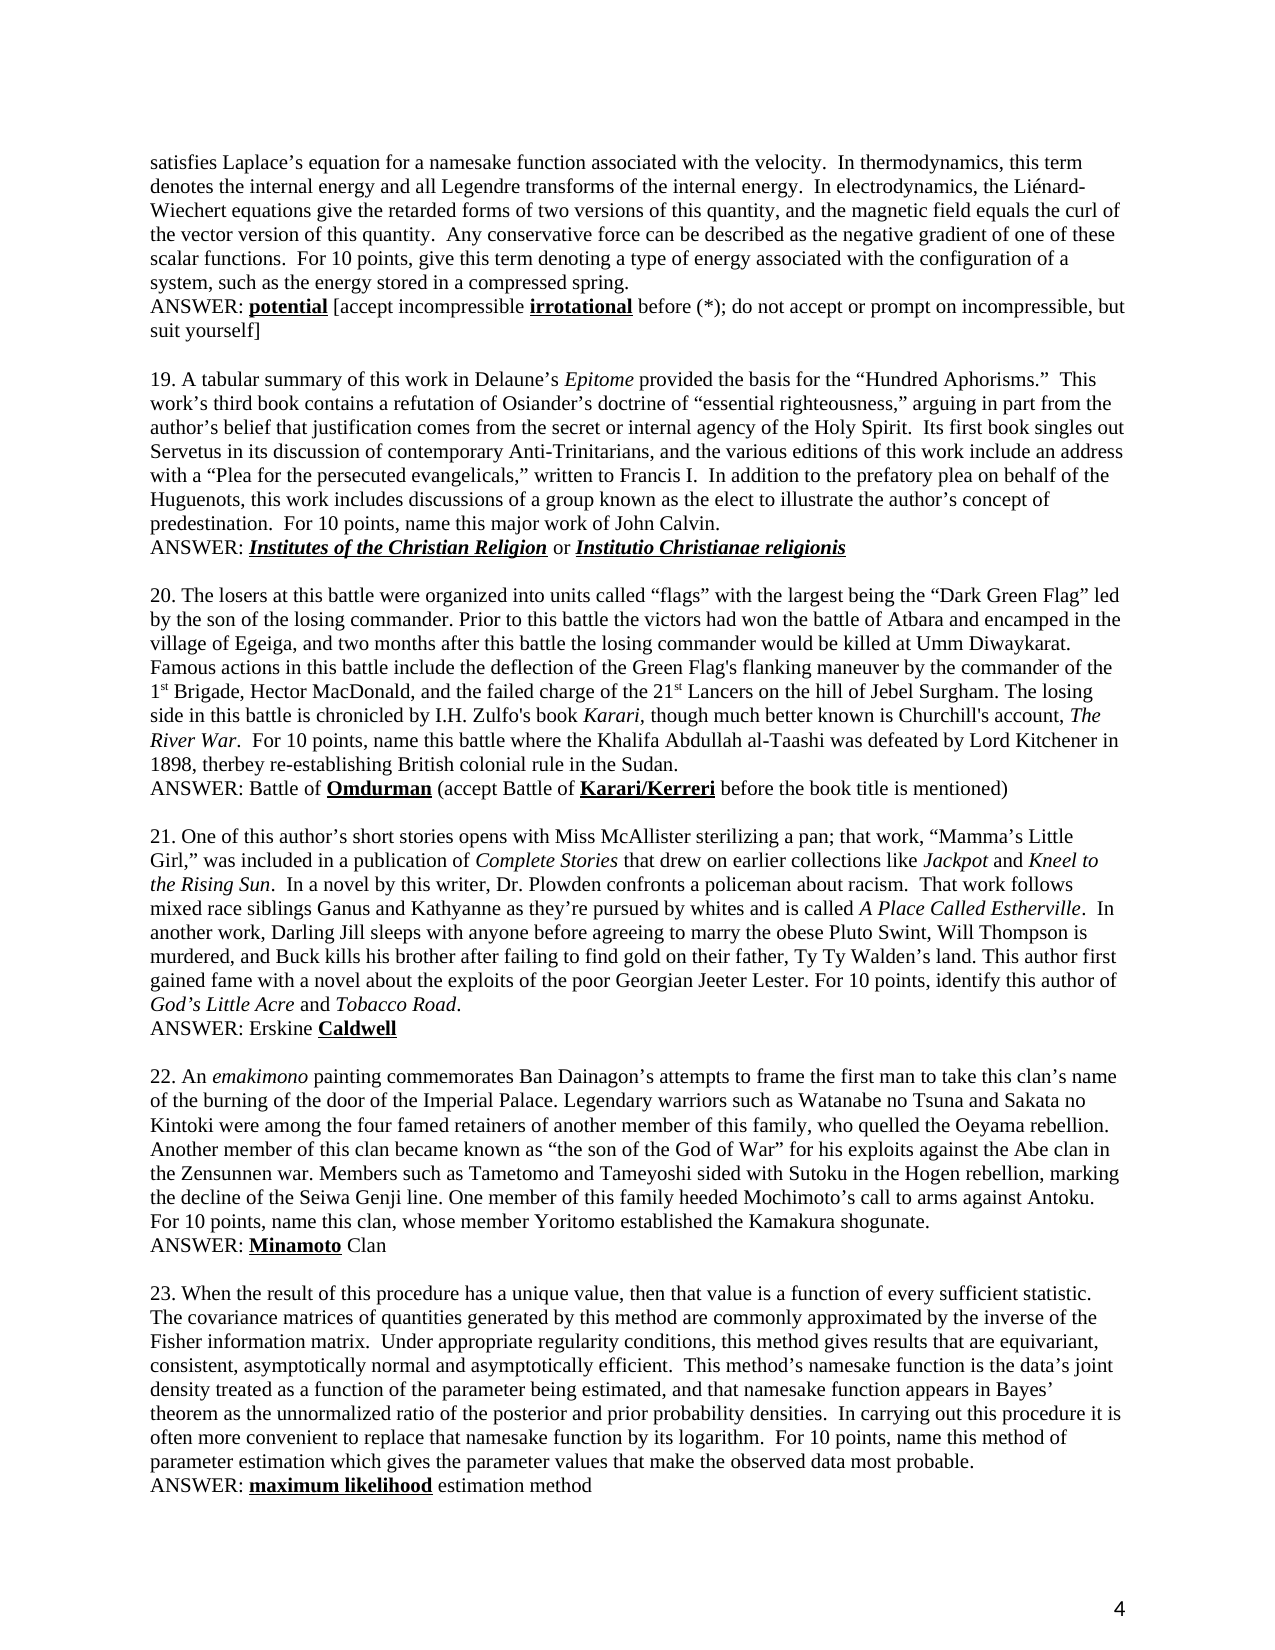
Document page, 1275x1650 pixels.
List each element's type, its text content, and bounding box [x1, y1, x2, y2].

text 19. A tabular summary of this work in Delaune’s Epitome provided the basis for the “Hundred Aphorisms.” This work’s third book contains a refutation of Osiander’s doctrine of “essential righteousness,” arguing in part from the author’s belief that justification comes from the secret or internal agency of the Holy Spirit. Its first book singles out Servetus in its discussion of contemporary Anti-Trinitarians, and the various editions of this work include an address with a “Plea for the persecuted evangelicals,” written to Francis I. In addition to the prefatory plea on behalf of the Huguenots, this work includes discussions of a group known as the elect to illustrate the author’s concept of predestination. For 10 points, name this major work of John Calvin. [150, 367, 1125, 535]
text ANSWER: Erskine Caldwell [150, 1016, 1125, 1040]
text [150, 150, 1125, 294]
text ANSWER: potential [accept incompressible irrotational before (*); do not accept or prompt on incompressible, but suit yourself] [150, 294, 1125, 342]
text 23. When the result of this procedure has a unique value, then that value is a function of every sufficient statistic. The covariance matrices of quantities generated by this method are commonly approximated by the inverse of the Fisher information matrix. Under appropriate regularity conditions, this method gives results that are equivariant, consistent, asymptotically normal and asymptotically efficient. This method’s namesake function is the data’s joint density treated as a function of the parameter being estimated, and that namesake function appears in Bayes’ theorem as the unnormalized ratio of the posterior and prior probability densities. In carrying out this procedure it is often more convenient to replace that namesake function by its logarithm. For 10 points, name this method of parameter estimation which gives the parameter values that make the observed data most probable. [150, 1281, 1125, 1473]
text ANSWER: Battle of Omdurman (accept Battle of Karari/Kerreri before the book title is mentioned) [150, 776, 1125, 800]
text ANSWER: Institutes of the Christian Religion or Institutio Christianae religionis [150, 535, 1125, 559]
text 22. An emakimono painting commemorates Ban Dainagon’s attempts to frame the first man to take this clan’s name of the burning of the door of the Imperial Palace. Legendary warriors such as Watanabe no Tsuna and Sakata no Kintoki were among the four famed retainers of another member of this family, who quelled the Oeyama rebellion. Another member of this clan became known as “the son of the God of War” for his exploits against the Abe clan in the Zensunnen war. Members such as Tametomo and Tameyoshi sided with Sutoku in the Hogen rebellion, marking the decline of the Seiwa Genji line. One member of this family heeded Mochimoto’s call to arms against Antoku. For 10 points, name this clan, whose member Yoritomo established the Kamakura shogunate. [150, 1064, 1125, 1233]
text ANSWER: Minamoto Clan [150, 1233, 1125, 1257]
text 20. The losers at this battle were organized into units called “flags” with the largest being the “Dark Green Flag” led by the son of the losing commander. Prior to this battle the victors had won the battle of Atbara and encamped in the village of Egeiga, and two months after this battle the losing commander would be killed at Umm Diwaykarat. Famous actions in this battle include the deflection of the Green Flag's flanking maneuver by the commander of the 1st Brigade, Hector MacDonald, and the failed charge of the 21st Lancers on the hill of Jebel Surgham. The losing side in this battle is chronicled by I.H. Zulfo's book Karari, though much better known is Churchill's account, The River War. For 10 points, name this battle where the Khalifa Abdullah al-Taashi was defeated by Lord Kitchener in 1898, therbey re-establishing British colonial rule in the Sudan. [150, 583, 1125, 776]
text 21. One of this author’s short stories opens with Miss McAllister sterilizing a pan; that work, “Mamma’s Little Girl,” was included in a publication of Complete Stories that drew on earlier collections like Jackpot and Kneel to the Rising Sun. In a novel by this writer, Dr. Plowden confronts a policeman about racism. That work follows mixed race siblings Ganus and Kathyanne as they’re pursued by whites and is called A Place Called Estherville. In another work, Darling Jill sleeps with anyone before agreeing to marry the obese Pluto Swint, Will Thompson is murdered, and Buck kills his brother after failing to find gold on their father, Ty Ty Walden’s land. This author first gained fame with a novel about the exploits of the poor Georgian Jeeter Lester. For 10 points, identify this author of God’s Little Acre and Tobacco Road. [150, 824, 1125, 1016]
text ANSWER: maximum likelihood estimation method [150, 1473, 1125, 1497]
